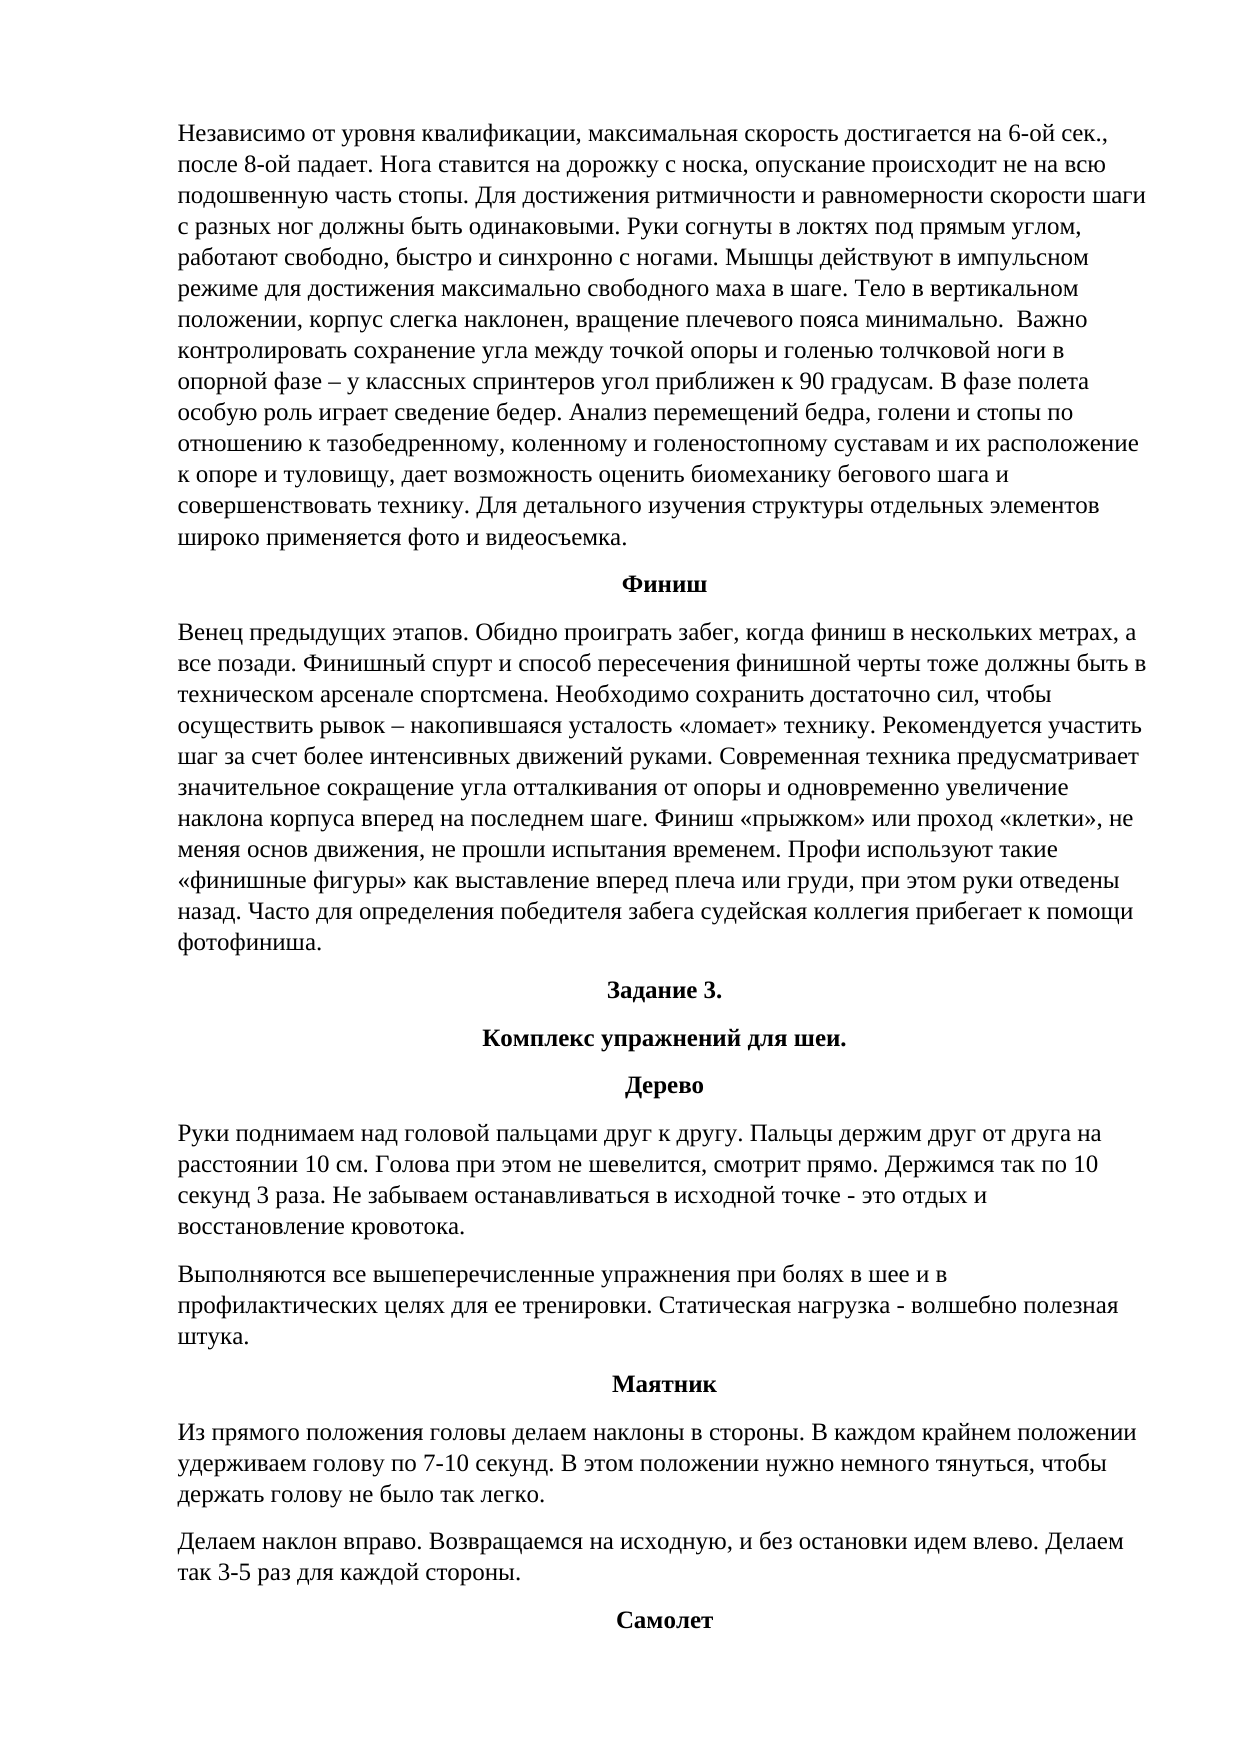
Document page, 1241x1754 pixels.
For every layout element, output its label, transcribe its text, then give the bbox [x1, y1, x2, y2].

text Из прямого положения головы делаем наклоны в стороны. В каждом крайнем положении удерживаем голову по 7-10 секунд. В этом положении нужно немного тянуться, чтобы держать голову не было так легко. [177, 1417, 1152, 1507]
text Выполняются все вышеперечисленные упражнения при болях в шее и в профилактических целях для ее тренировки. Статическая нагрузка - волшебно полезная штука. [177, 1259, 1152, 1350]
text Руки поднимаем над головой пальцами друг к другу. Пальцы держим друг от друга на расстоянии 10 см. Голова при этом не шевелится, смотрит прямо. Держимся так по 10 секунд 3 раза. Не забываем останавливаться в исходной точке - это отдых и восстановление кровотока. [177, 1118, 1152, 1240]
text Комплекс упражнений для шеи. [177, 1023, 1152, 1052]
text Венец предыдущих этапов. Обидно проиграть забег, когда финиш в нескольких метрах, а все позади. Финишный спурт и способ пересечения финишной черты тоже должны быть в техническом арсенале спортсмена. Необходимо сохранить достаточно сил, чтобы осуществить рывок – накопившаяся усталость «ломает» технику. Рекомендуется участить шаг за счет более интенсивных движений руками. Современная техника предусматривает значительное сокращение угла отталкивания от опоры и одновременно увеличение наклона корпуса вперед на последнем шаге. Финиш «прыжком» или проход «клетки», не меняя основ движения, не прошли испытания временем. Профи используют такие «финишные фигуры» как выставление вперед плеча или груди, при этом руки отведены назад. Часто для определения победителя забега судейская коллегия прибегает к помощи фотофиниша. [177, 617, 1152, 956]
text Независимо от уровня квалификации, максимальная скорость достигается на 6-ой сек., после 8-ой падает. Нога ставится на дорожку с носка, опускание происходит не на всю подошвенную часть стопы. Для достижения ритмичности и равномерности скорости шаги с разных ног должны быть одинаковыми. Руки согнуты в локтях под прямым углом, работают свободно, быстро и синхронно с ногами. Мышцы действуют в импульсном режиме для достижения максимально свободного маха в шаге. Тело в вертикальном положении, корпус слегка наклонен, вращение плечевого пояса минимально. Важно контролировать сохранение угла между точкой опоры и голенью толчковой ноги в опорной фазе – у классных спринтеров угол приближен к 90 градусам. В фазе полета особую роль играет сведение бедер. Анализ перемещений бедра, голени и стопы по отношению к тазобедренному, коленному и голеностопному суставам и их расположение к опоре и туловищу, дает возможность оценить биомеханику бегового шага и совершенствовать технику. Для детального изучения структуры отдельных элементов широко применяется фото и видеосъемка. [177, 118, 1152, 550]
text Финиш [177, 569, 1152, 598]
text Делаем наклон вправо. Возвращаемся на исходную, и без остановки идем влево. Делаем так 3-5 раз для каждой стороны. [177, 1526, 1152, 1586]
text Задание 3. [177, 975, 1152, 1004]
text Дерево [177, 1071, 1152, 1099]
text Самолет [177, 1605, 1152, 1634]
text Маятник [177, 1369, 1152, 1398]
